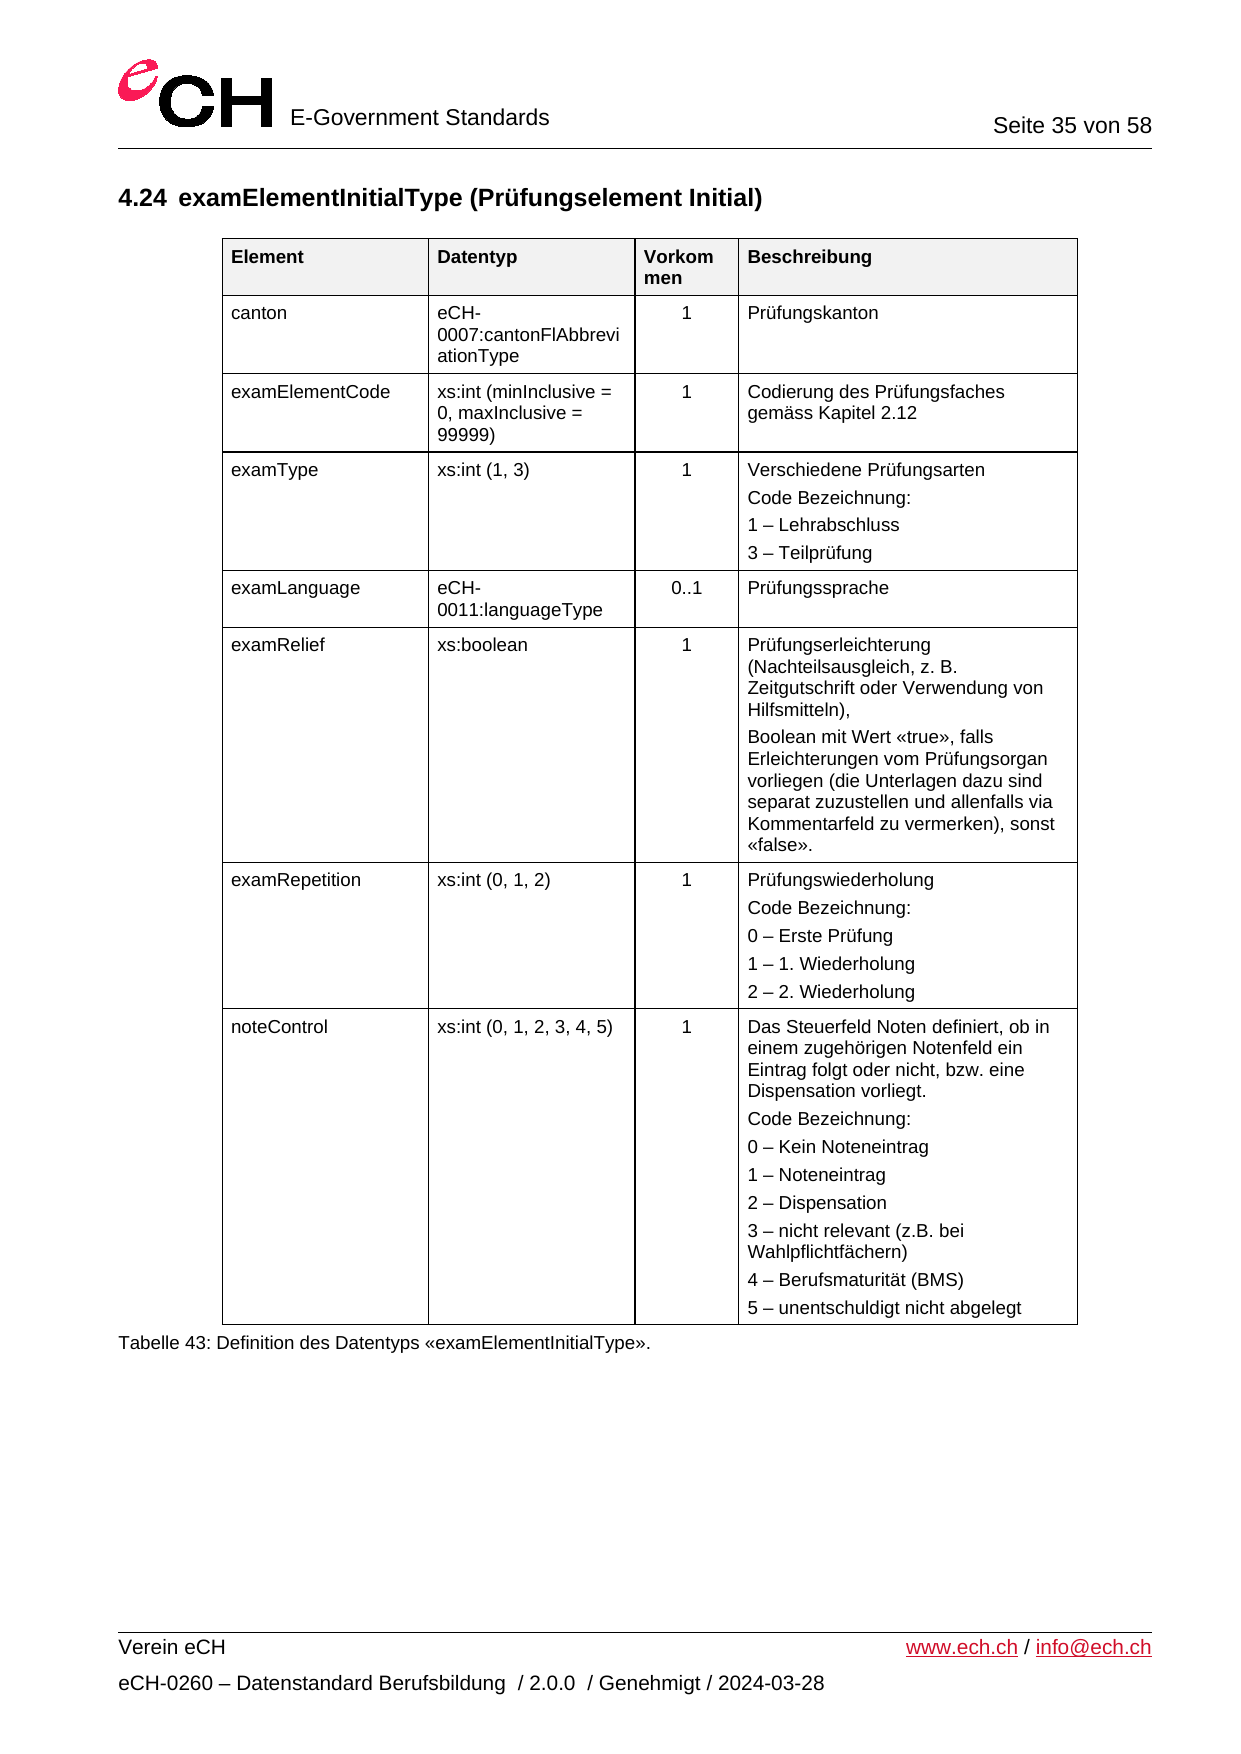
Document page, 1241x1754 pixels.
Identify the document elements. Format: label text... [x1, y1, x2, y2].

table_cell Verschiedene Prüfungsarten Code Bezeichnung: 1 – Lehrabschluss 3 – Teilprüfung [739, 453, 1077, 570]
table_cell 1 [636, 863, 738, 1008]
table_header Vorkommen [636, 239, 738, 295]
table_cell 1 [636, 374, 738, 451]
table_cell Prüfungssprache [739, 571, 1077, 627]
table_header Beschreibung [739, 239, 1077, 295]
table_cell 1 [636, 296, 738, 373]
table_cell Prüfungserleichterung (Nachteilsausgleich, z. B. Zeitgutschrift oder Verwendung von Hilfsmitteln), Boolean mit Wert «true», falls Erleichterungen vom Prüfungsorgan vorliegen (die Unterlagen dazu sind separat zuzustellen und allenfalls via Kommentarfeld zu vermerken), sonst «false». [739, 628, 1077, 862]
table_cell Prüfungskanton [739, 296, 1077, 373]
table_cell xs:int (0, 1, 2, 3, 4, 5) [429, 1009, 634, 1324]
table_header Datentyp [429, 239, 634, 295]
subtitle examElementInitialType (Prüfungselement Initial) [118, 183, 1152, 211]
table_cell xs:boolean [429, 628, 634, 862]
table_cell examLanguage [223, 571, 428, 627]
table_cell noteControl [223, 1009, 428, 1324]
table_cell Das Steuerfeld Noten definiert, ob in einem zugehörigen Notenfeld ein Eintrag folgt oder nicht, bzw. eine Dispensation vorliegt. Code Bezeichnung: 0 – Kein Noteneintrag 1 – Noteneintrag 2 – Dispensation 3 – nicht relevant (z.B. bei Wahlpflichtfächern) 4 – Berufsmaturität (BMS) 5 – unentschuldigt nicht abgelegt [739, 1009, 1077, 1324]
table_cell eCH-0007:cantonFlAbbreviationType [429, 296, 634, 373]
table_cell xs:int (0, 1, 2) [429, 863, 634, 1008]
text Tabelle 43: Definition des Datentyps «examElementInitialType». [118, 1332, 1152, 1353]
table_cell examElementCode [223, 374, 428, 451]
table_cell 1 [636, 453, 738, 570]
table_cell 1 [636, 1009, 738, 1324]
table_cell Prüfungswiederholung Code Bezeichnung: 0 – Erste Prüfung 1 – 1. Wiederholung 2 – 2. Wiederholung [739, 863, 1077, 1008]
table_cell examRelief [223, 628, 428, 862]
table_cell examRepetition [223, 863, 428, 1008]
table_cell 1 [636, 628, 738, 862]
table_cell xs:int (1, 3) [429, 453, 634, 570]
table_cell eCH-0011:languageType [429, 571, 634, 627]
table_header Element [223, 239, 428, 295]
table_cell canton [223, 296, 428, 373]
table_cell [739, 374, 1077, 451]
table_cell 0..1 [636, 571, 738, 627]
table_cell examType [223, 453, 428, 570]
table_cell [429, 374, 634, 451]
